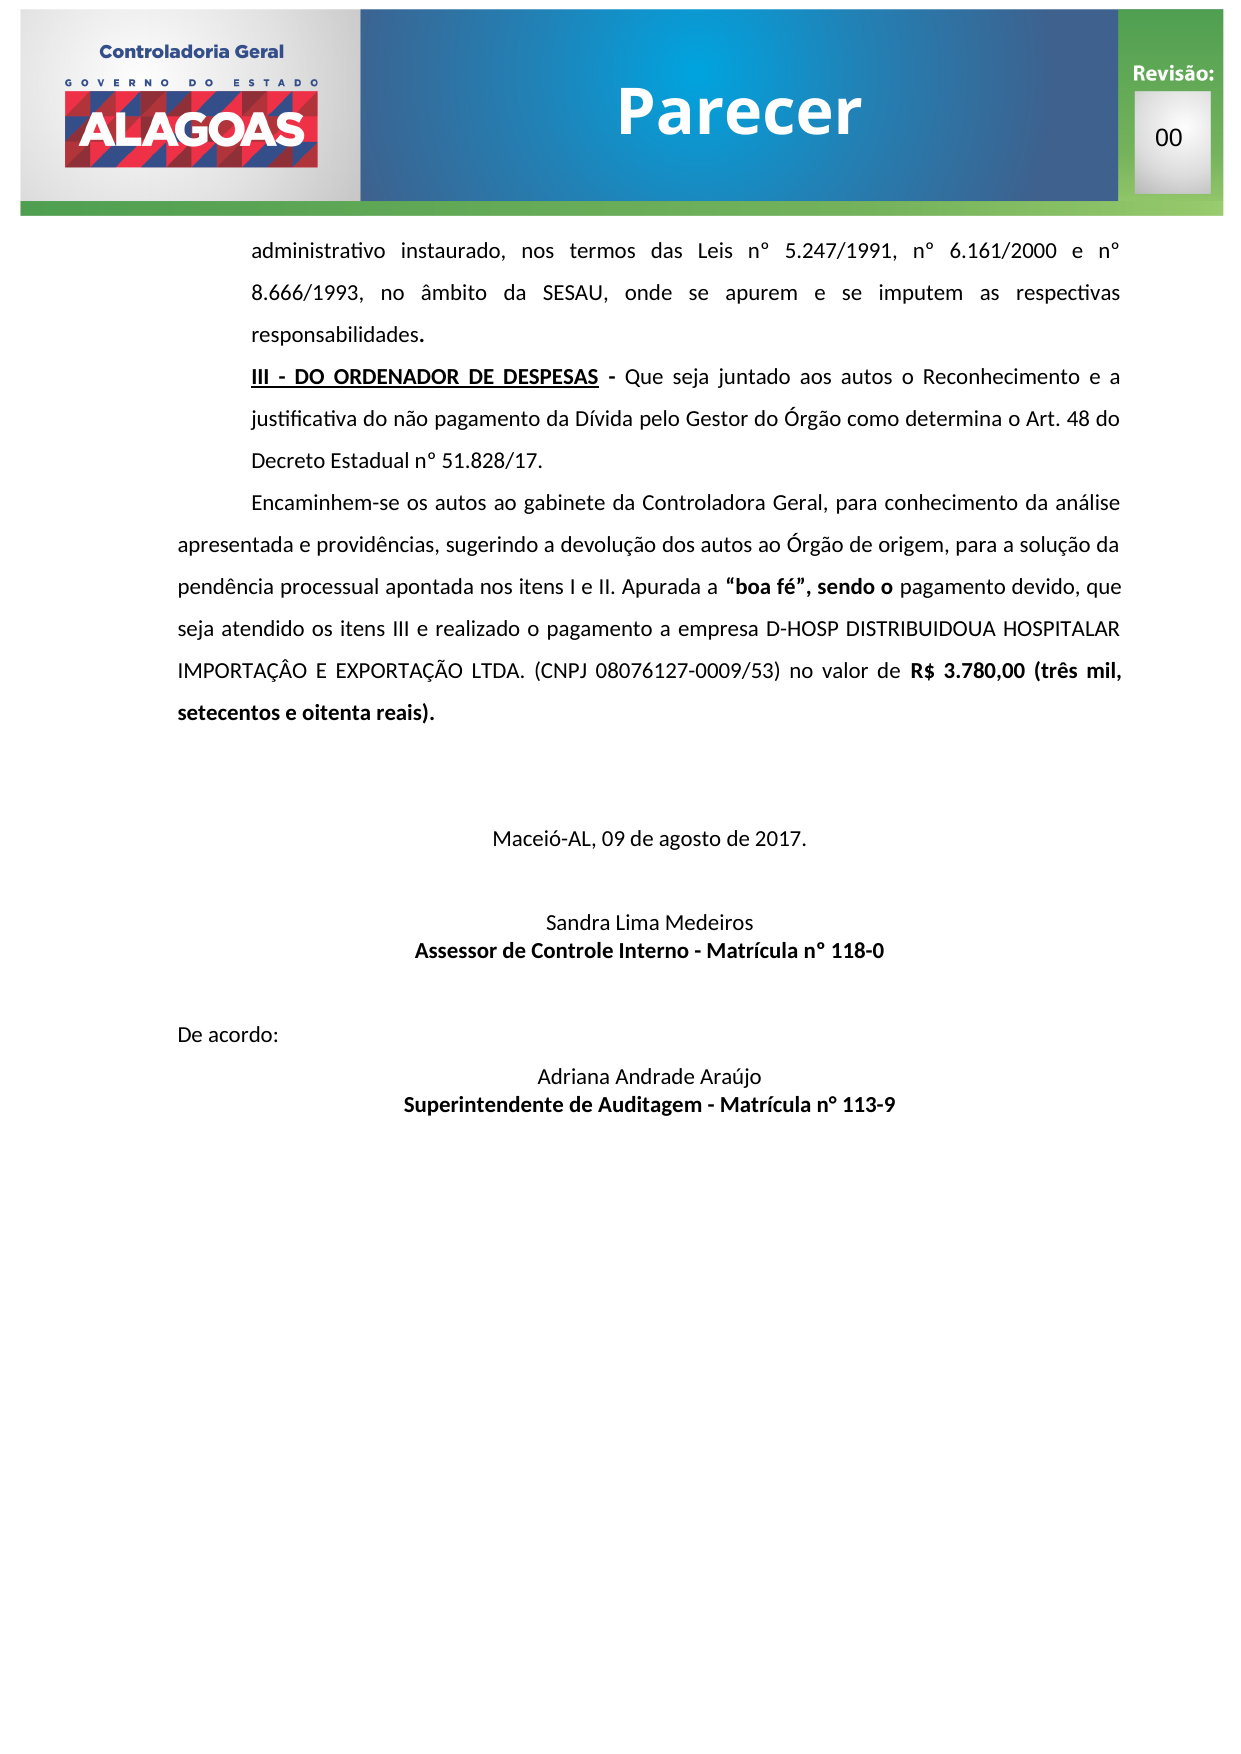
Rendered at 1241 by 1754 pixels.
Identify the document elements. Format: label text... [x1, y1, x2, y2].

picture [20, 9, 1224, 216]
text Adriana Andrade Araújo [177, 1062, 1122, 1090]
text Sandra Lima Medeiros [177, 908, 1122, 936]
text Encaminhem-se os autos ao gabinete da Controladora Geral, para conhecimento da análise apresentada e providências, sugerindo a devolução dos autos ao Órgão de origem, para a solução da pendência processual apontada nos itens I e II. Apurada a “boa fé”, sendo o pagamento devido, que seja atendido os itens III e realizado o pagamento a empresa D-HOSP DISTRIBUIDOUA HOSPITALAR IMPORTAÇÂO E EXPORTAÇÃO LTDA. (CNPJ 08076127-0009/53) no valor de R$ 3.780,00 (três mil, setecentos e oitenta reais). [177, 488, 1122, 726]
text Assessor de Controle Interno - Matrícula nº 118-0 [177, 936, 1122, 964]
text Superintendente de Auditagem - Matrícula n° 113-9 [177, 1090, 1122, 1118]
text De acordo: [177, 1020, 1122, 1048]
text Maceió-AL, 09 de agosto de 2017. [177, 824, 1122, 852]
text III - DO ORDENADOR DE DESPESAS - Que seja juntado aos autos o Reconhecimento e a justificativa do não pagamento da Dívida pelo Gestor do Órgão como determina o Art. 48 do Decreto Estadual nº 51.828/17. [251, 362, 1122, 474]
